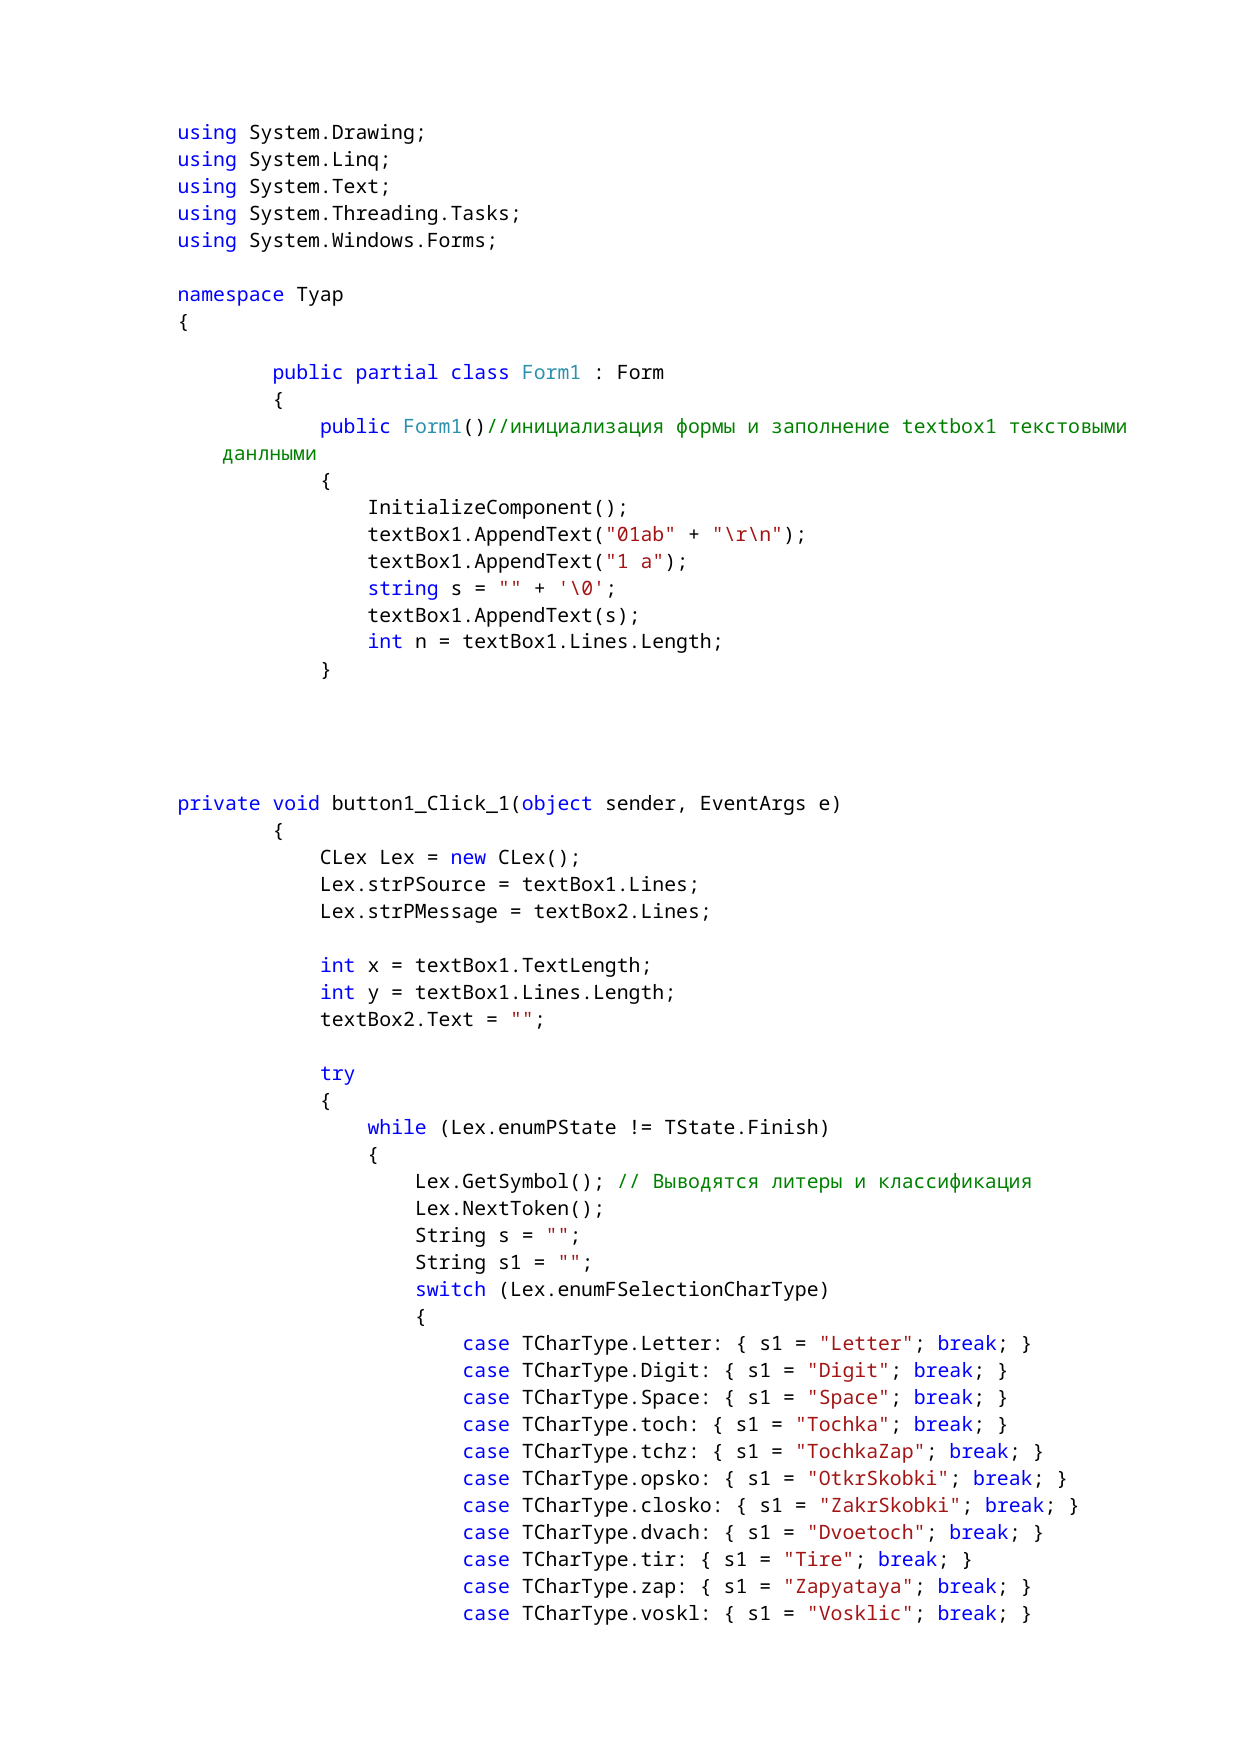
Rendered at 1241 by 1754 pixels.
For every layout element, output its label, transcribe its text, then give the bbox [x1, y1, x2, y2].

text case TCharType.toch: { s1 = "Tochka"; break; } [177, 1410, 1152, 1437]
text using System.Text; [177, 172, 1152, 199]
text String s1 = ""; [177, 1248, 1152, 1275]
text { [177, 817, 1152, 844]
text case TCharType.closko: { s1 = "ZakrSkobki"; break; } [177, 1491, 1152, 1518]
text private void button1_Click_1(object sender, EventArgs e) [177, 790, 1152, 817]
text } [177, 655, 1152, 682]
text { [177, 1302, 1152, 1329]
text string s = "" + '\0'; [177, 574, 1152, 601]
text case TCharType.Space: { s1 = "Space"; break; } [177, 1383, 1152, 1410]
text using System.Windows.Forms; [177, 226, 1152, 253]
text case TCharType.zap: { s1 = "Zapyataya"; break; } [177, 1572, 1152, 1599]
text case TCharType.tchz: { s1 = "TochkaZap"; break; } [177, 1437, 1152, 1464]
text Lex.NextToken(); [177, 1194, 1152, 1221]
text { [177, 466, 1152, 493]
text int n = textBox1.Lines.Length; [177, 628, 1152, 655]
text case TCharType.opsko: { s1 = "OtkrSkobki"; break; } [177, 1464, 1152, 1491]
text switch (Lex.enumFSelectionCharType) [177, 1275, 1152, 1302]
text CLex Lex = new CLex(); [177, 844, 1152, 871]
text public partial class Form1 : Form [177, 358, 1152, 385]
text case TCharType.tir: { s1 = "Tire"; break; } [177, 1545, 1152, 1572]
text { [177, 1140, 1152, 1167]
text case TCharType.Digit: { s1 = "Digit"; break; } [177, 1356, 1152, 1383]
text { [177, 1086, 1152, 1113]
text InitializeComponent(); [177, 493, 1152, 520]
text Lex.strPMessage = textBox2.Lines; [177, 898, 1152, 924]
text while (Lex.enumPState != TState.Finish) [177, 1113, 1152, 1140]
text public Form1()//инициализация формы и заполнение textbox1 текстовыми данлными [177, 412, 1152, 466]
text String s = ""; [177, 1221, 1152, 1248]
text case TCharType.dvach: { s1 = "Dvoetoch"; break; } [177, 1518, 1152, 1545]
text textBox2.Text = ""; [177, 1006, 1152, 1032]
text textBox1.AppendText("01ab" + "\r\n"); [177, 520, 1152, 547]
text using System.Linq; [177, 145, 1152, 172]
text case TCharType.voskl: { s1 = "Vosklic"; break; } [177, 1599, 1152, 1626]
text try [177, 1059, 1152, 1086]
text int y = textBox1.Lines.Length; [177, 978, 1152, 1006]
text textBox1.AppendText("1 a"); [177, 547, 1152, 574]
text Lex.GetSymbol(); // Выводятся литеры и классификация [177, 1167, 1152, 1194]
text { [177, 385, 1152, 412]
text int x = textBox1.TextLength; [177, 952, 1152, 978]
text using System.Threading.Tasks; [177, 199, 1152, 226]
text using System.Drawing; [177, 118, 1152, 145]
text Lex.strPSource = textBox1.Lines; [177, 871, 1152, 898]
text case TCharType.Letter: { s1 = "Letter"; break; } [177, 1329, 1152, 1356]
text { [177, 307, 1152, 334]
text namespace Tyap [177, 280, 1152, 307]
text textBox1.AppendText(s); [177, 601, 1152, 628]
